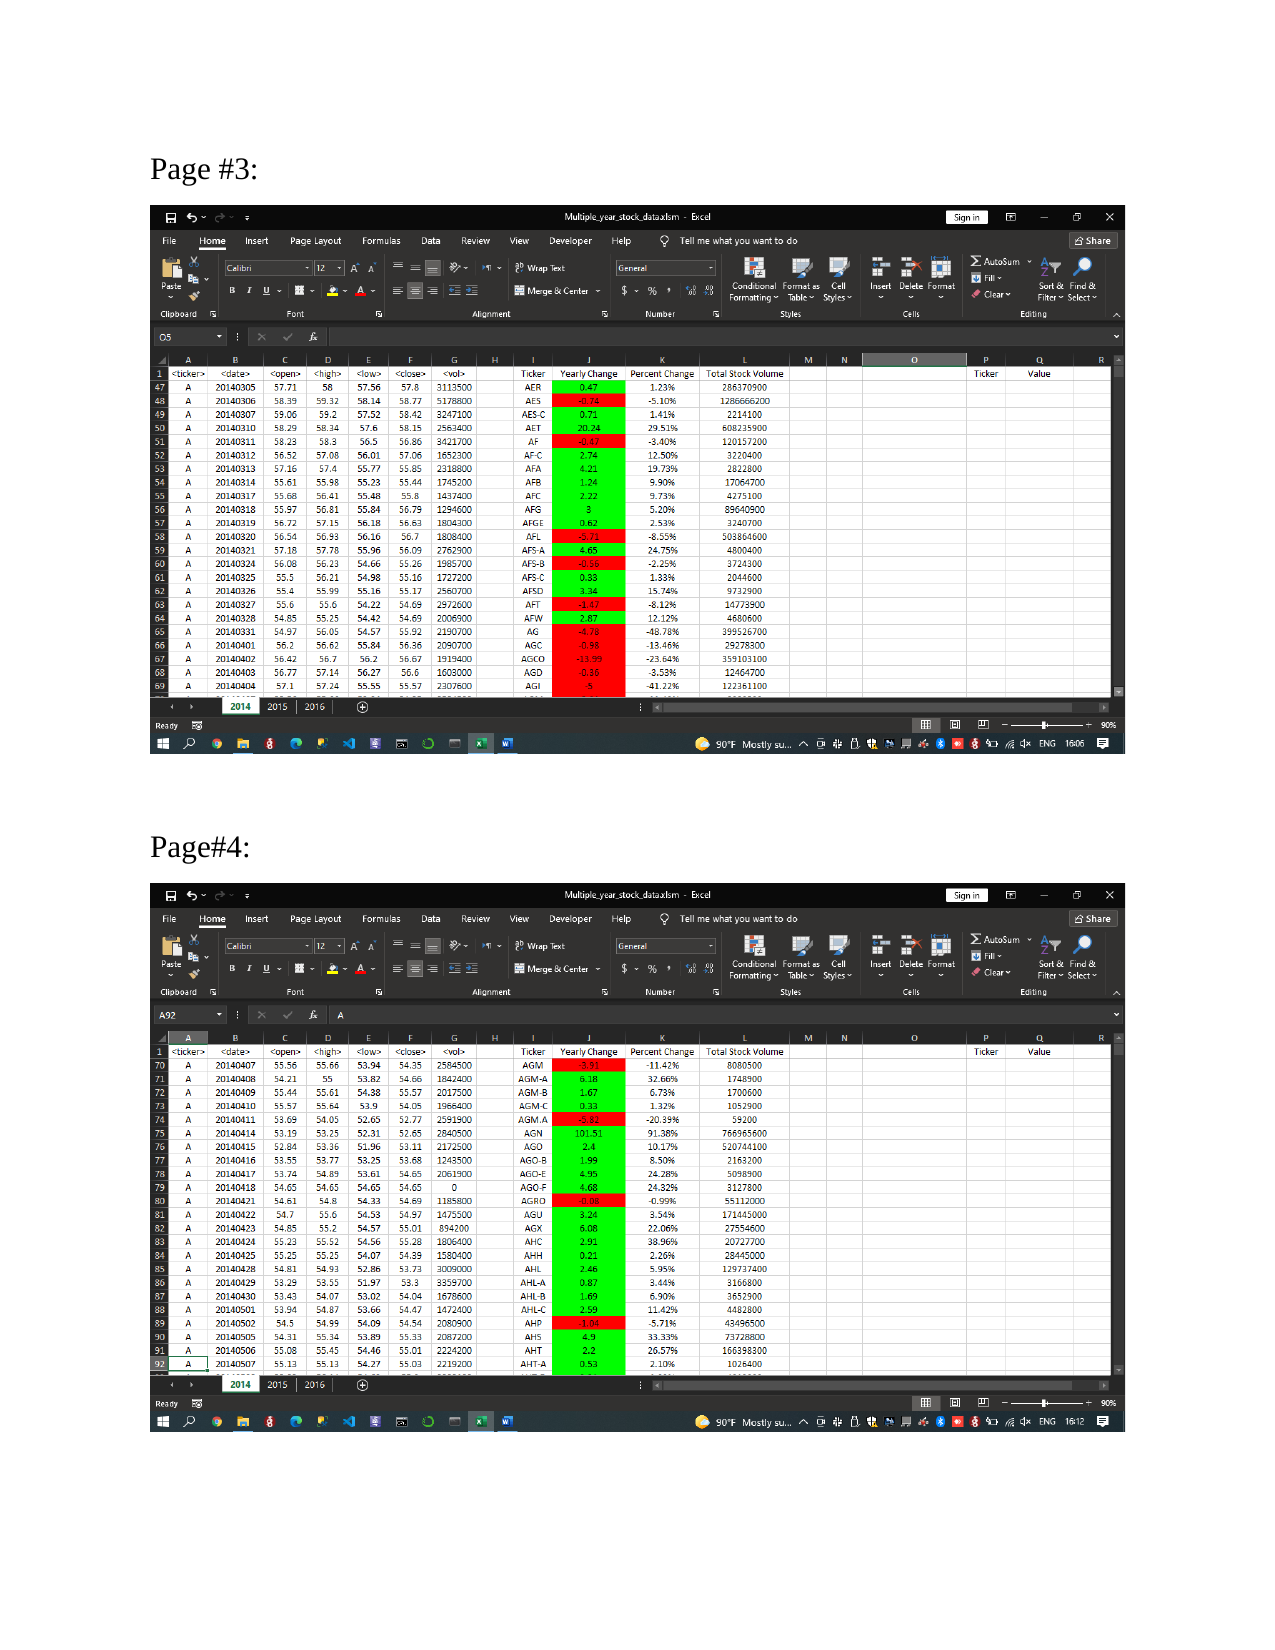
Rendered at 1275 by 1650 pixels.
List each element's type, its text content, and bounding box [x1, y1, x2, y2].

picture [150, 883, 1125, 1432]
text Page#4: [150, 828, 1125, 864]
text Page #3: [150, 150, 1125, 186]
picture [150, 205, 1125, 754]
